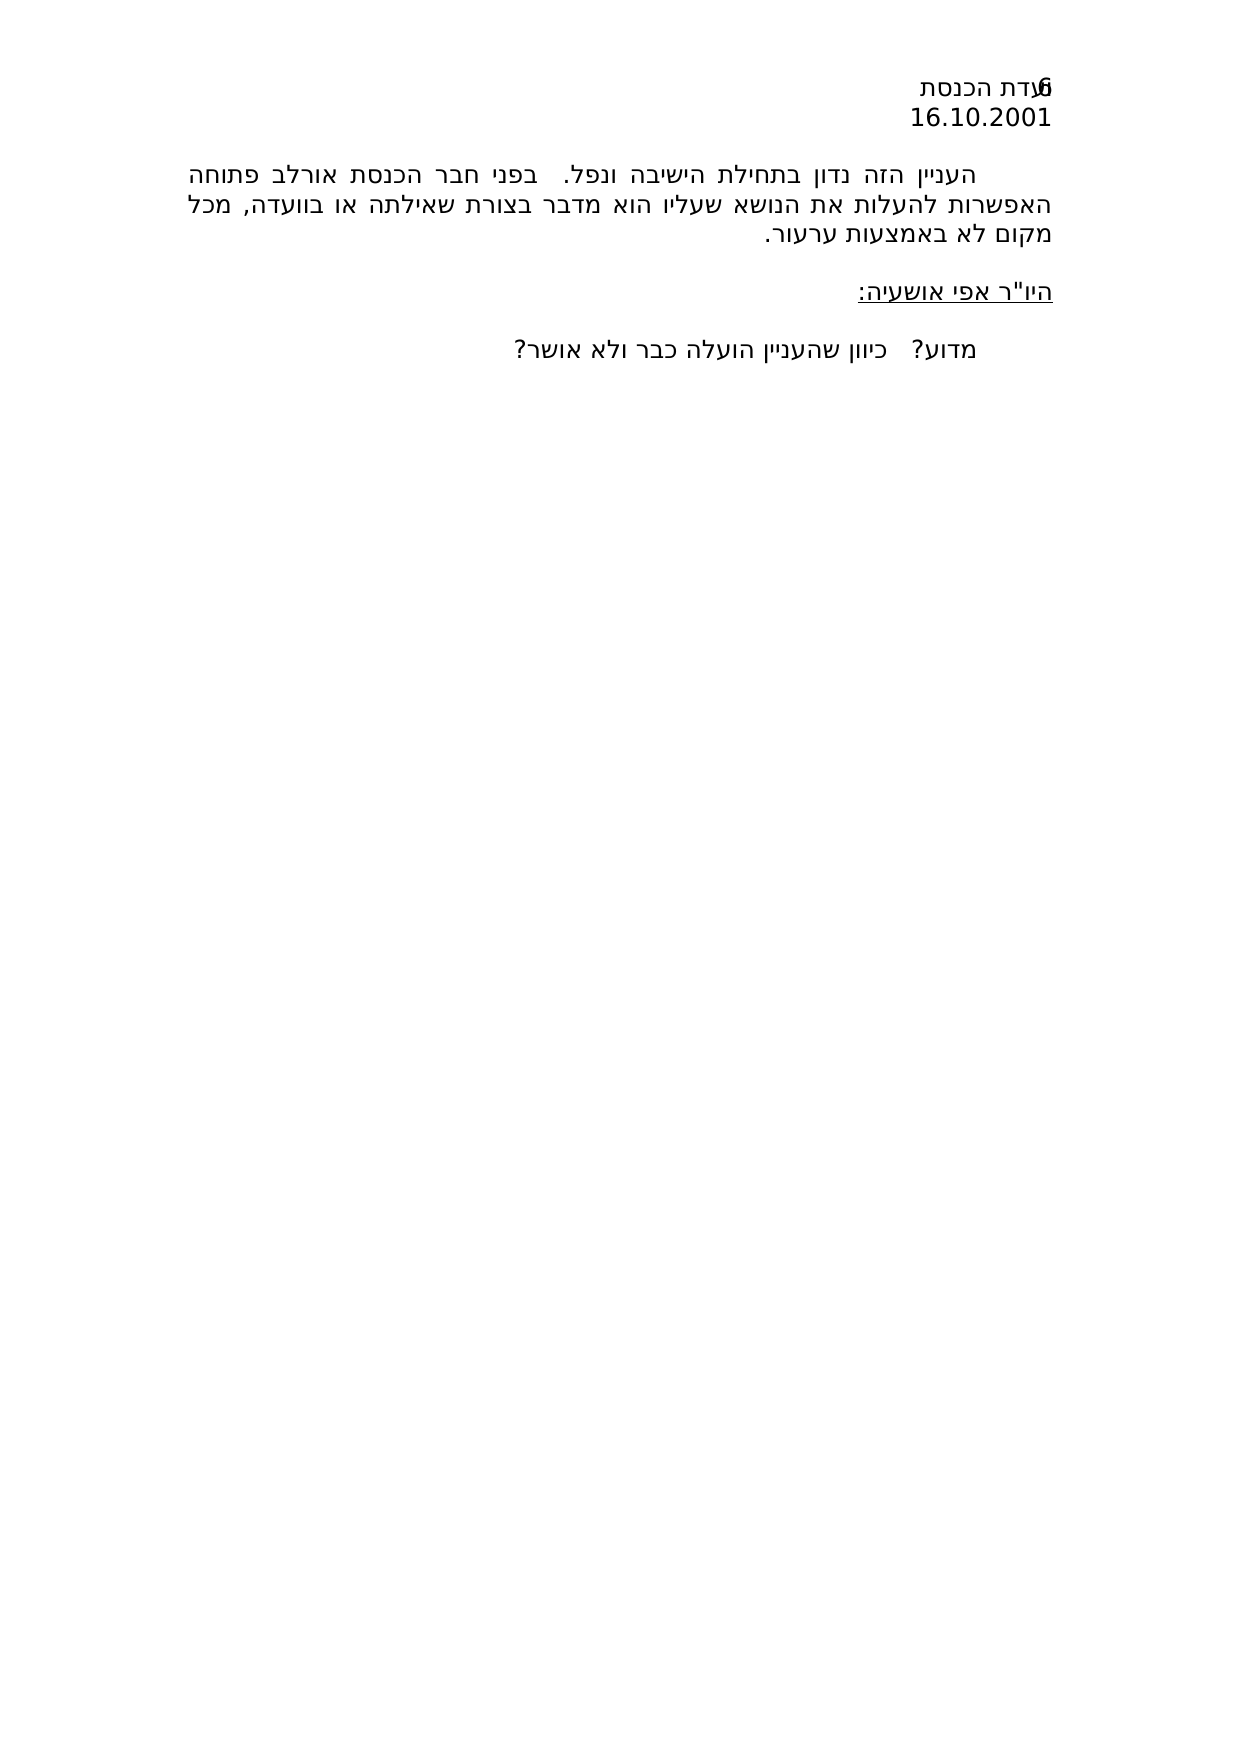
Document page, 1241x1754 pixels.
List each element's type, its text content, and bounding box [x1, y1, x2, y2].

text העניין הזה נדון בתחילת הישיבה ונפל. בפני חבר הכנסת אורלב פתוחה האפשרות להעלות את הנושא שעליו הוא מדבר בצורת שאילתה או בוועדה, מכל מקום לא באמצעות ערעור. [187, 161, 1053, 248]
text היו"ר אפי אושעיה: [187, 277, 1053, 306]
text מדוע? כיוון שהעניין הועלה כבר ולא אושר? [187, 335, 1053, 364]
